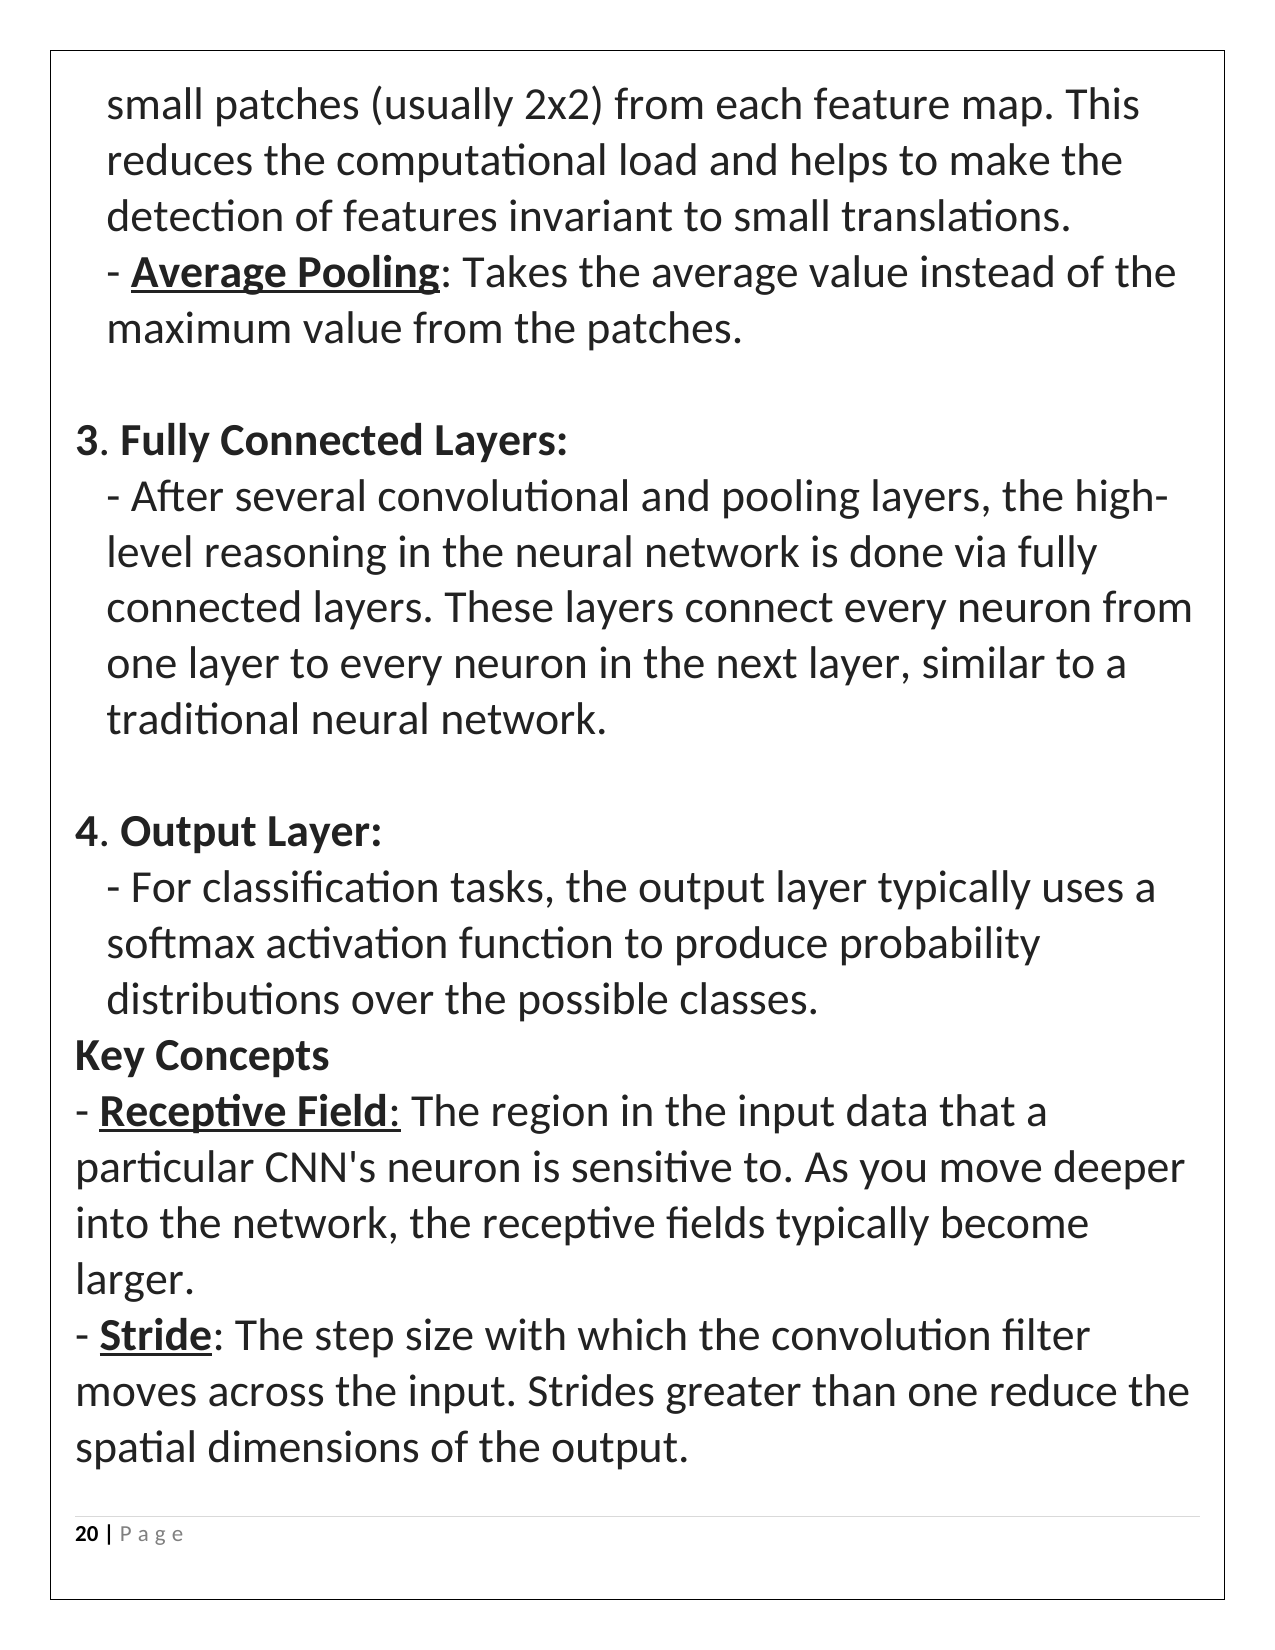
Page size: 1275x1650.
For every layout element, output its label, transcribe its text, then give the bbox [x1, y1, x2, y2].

text 3. Fully Connected Layers: [75, 411, 1200, 467]
text 4. Output Layer: [75, 802, 1200, 858]
text Key Concepts [75, 1026, 1200, 1082]
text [106, 75, 1200, 243]
text - For classification tasks, the output layer typically uses a softmax activation function to produce probability distributions over the possible classes. [106, 858, 1200, 1026]
text - Receptive Field: The region in the input data that a particular CNN's neuron is sensitive to. As you move deeper into the network, the receptive fields typically become larger. [75, 1082, 1200, 1306]
text - Average Pooling: Takes the average value instead of the maximum value from the patches. [106, 243, 1200, 355]
text - After several convolutional and pooling layers, the high-level reasoning in the neural network is done via fully connected layers. These layers connect every neuron from one layer to every neuron in the next layer, similar to a traditional neural network. [106, 467, 1200, 746]
text - Stride: The step size with which the convolution filter moves across the input. Strides greater than one reduce the spatial dimensions of the output. [75, 1306, 1200, 1473]
